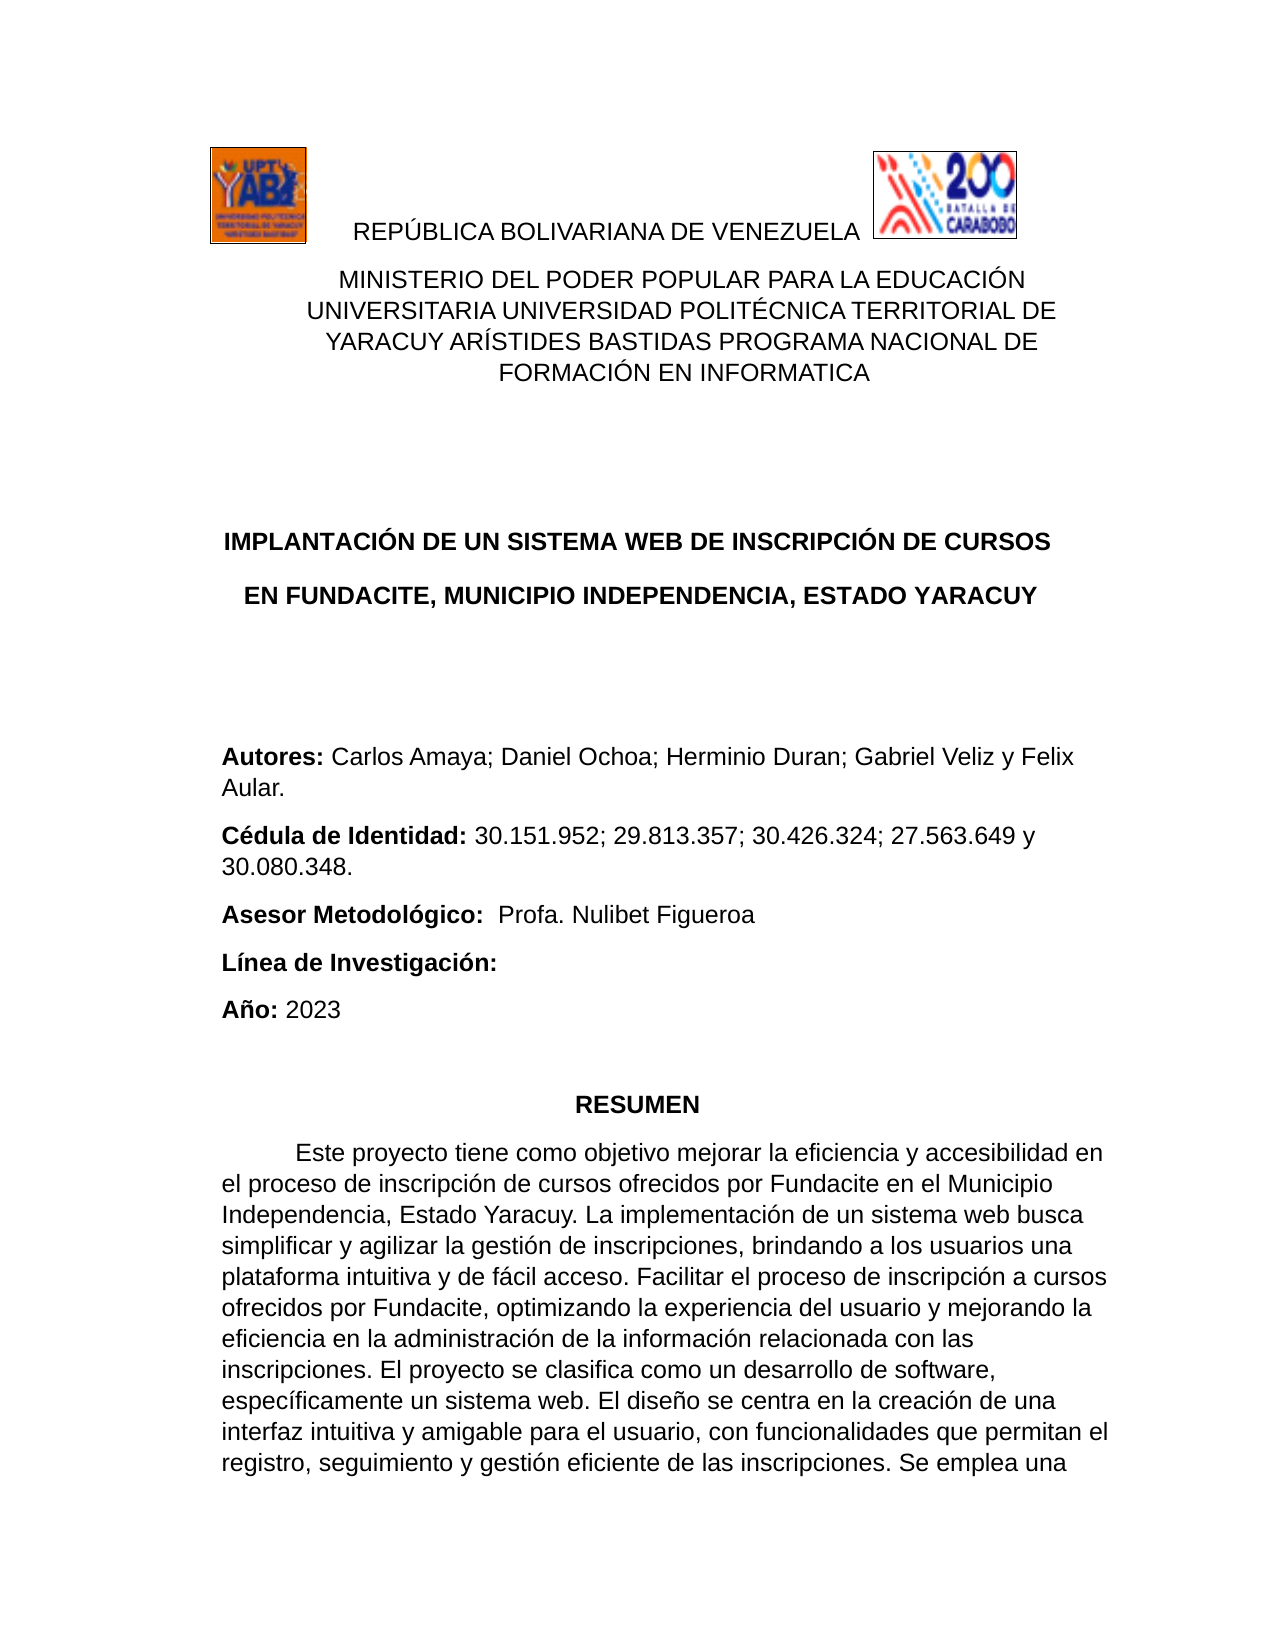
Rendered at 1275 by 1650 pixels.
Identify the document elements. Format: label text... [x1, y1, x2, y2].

text Año: 2023 [148, 995, 1127, 1024]
picture [212, 148, 305, 242]
text EN FUNDACITE, MUNICIPIO INDEPENDENCIA, ESTADO YARACUY [148, 581, 1127, 609]
text Cédula de Identidad: 30.151.952; 29.813.357; 30.426.324; 27.563.649 y 30.080.348. [221, 821, 1127, 881]
text RESUMEN [148, 1090, 1127, 1118]
text Autores: Carlos Amaya; Daniel Ochoa; Herminio Duran; Gabriel Veliz y Felix Aular. [221, 742, 1127, 802]
text IMPLANTACIÓN DE UN SISTEMA WEB DE INSCRIPCIÓN DE CURSOS [148, 527, 1127, 556]
text Asesor Metodológico: Profa. Nulibet Figueroa [221, 900, 1127, 928]
picture [874, 152, 1016, 238]
text Línea de Investigación: [221, 947, 1127, 976]
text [221, 1137, 1127, 1477]
